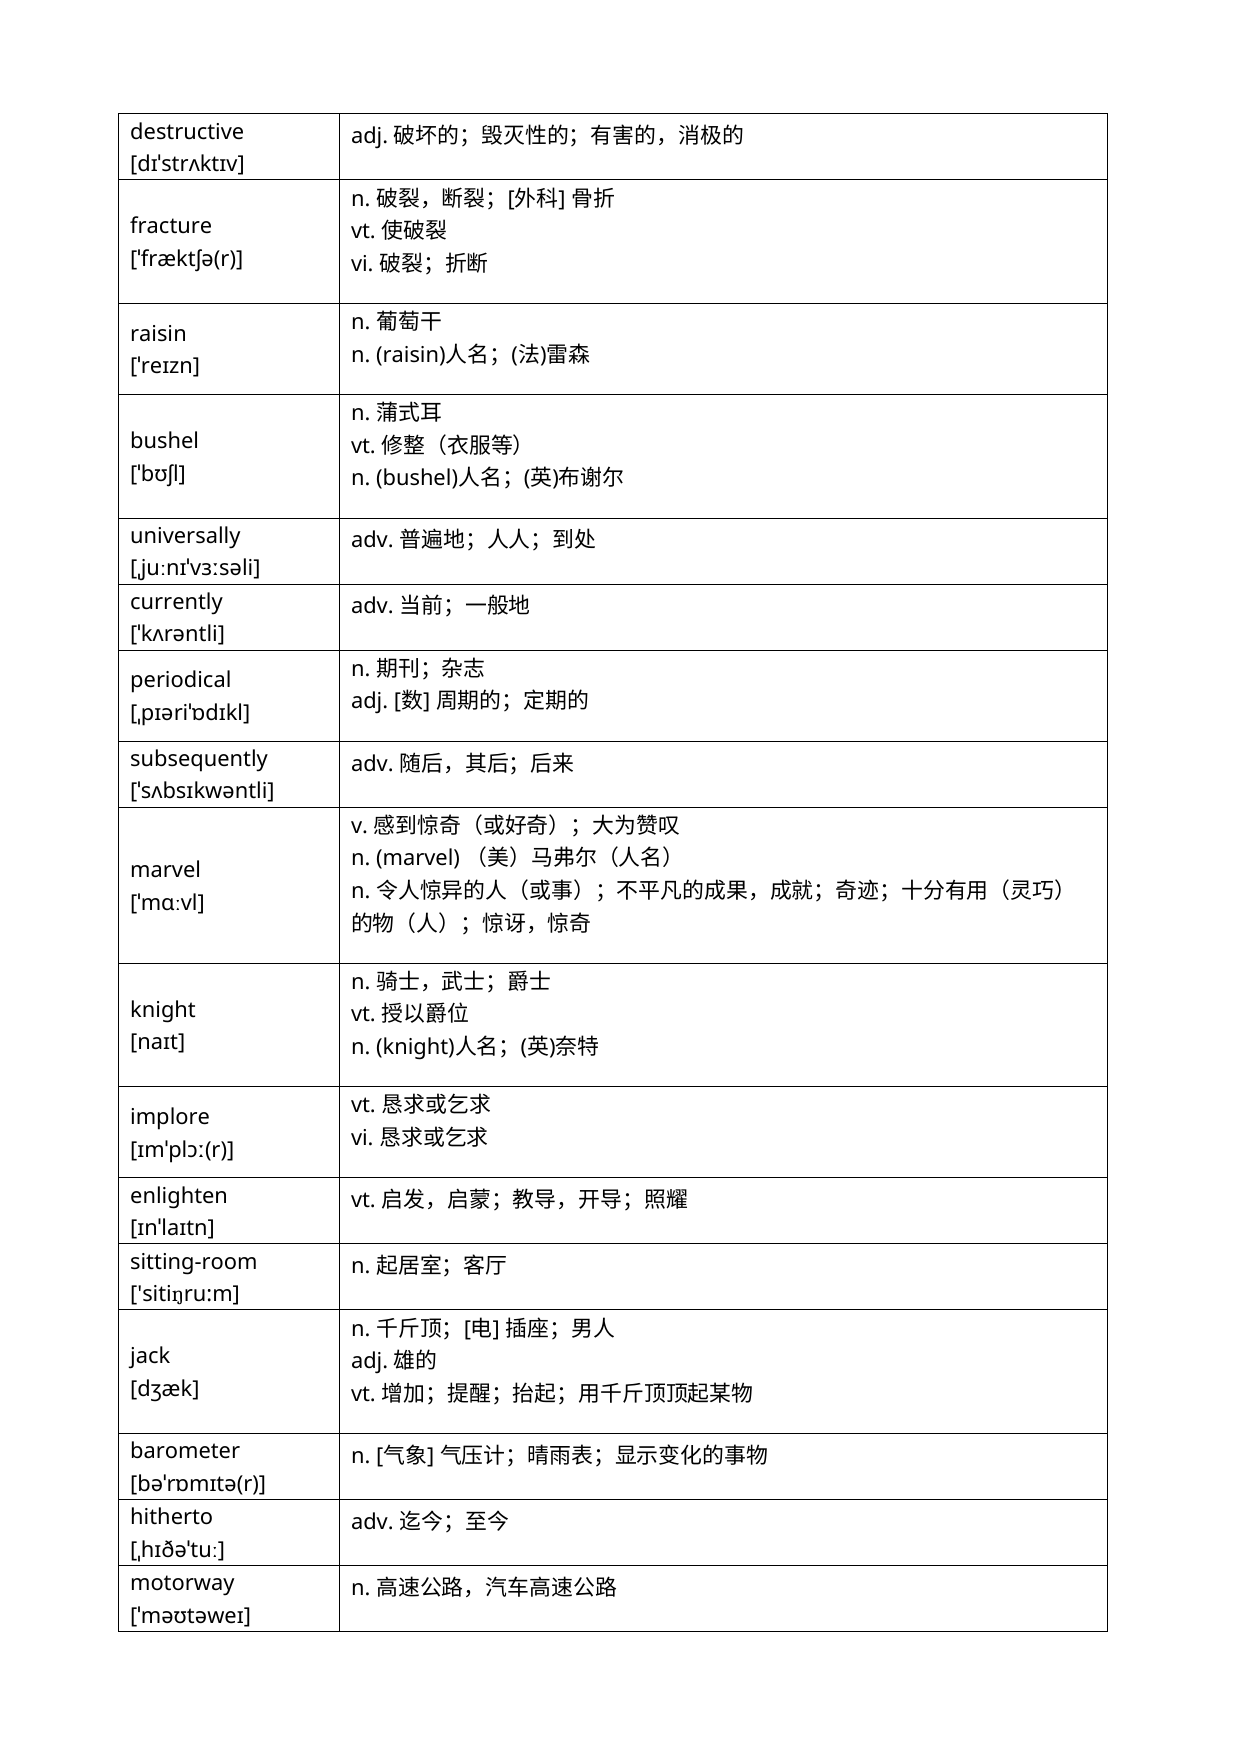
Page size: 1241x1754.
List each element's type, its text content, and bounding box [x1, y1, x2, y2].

table_cell universally [ˌjuːnɪˈvɜːsəli] [119, 519, 339, 583]
table_cell barometer [bəˈrɒmɪtə(r)] [119, 1434, 339, 1499]
table_cell adj. 破坏的；毁灭性的；有害的，消极的 [340, 114, 1107, 179]
table_cell n. 起居室；客厅 [340, 1244, 1107, 1309]
table_cell vt. 恳求或乞求 vi. 恳求或乞求 [340, 1087, 1107, 1177]
table_cell jack [dʒæk] [119, 1310, 339, 1433]
table_cell hitherto [ˌhɪðəˈtuː] [119, 1500, 339, 1565]
table_cell implore [ɪmˈplɔː(r)] [119, 1087, 339, 1177]
table_cell n. 破裂，断裂；[外科] 骨折 vt. 使破裂 vi. 破裂；折断 [340, 180, 1107, 303]
table_cell periodical [ˌpɪəriˈɒdɪkl] [119, 651, 339, 741]
table_cell v. 感到惊奇（或好奇）；大为赞叹 n. (marvel) （美）马弗尔（人名） n. 令人惊异的人（或事）；不平凡的成果，成就；奇迹；十分有用（灵巧）的物（人）；惊讶，惊奇 [340, 808, 1107, 963]
table_cell fracture [ˈfræktʃə(r)] [119, 180, 339, 303]
table_cell enlighten [ɪnˈlaɪtn] [119, 1178, 339, 1243]
table_cell currently [ˈkʌrəntli] [119, 585, 339, 649]
table_cell vt. 启发，启蒙；教导，开导；照耀 [340, 1178, 1107, 1243]
table_cell destructive [dɪˈstrʌktɪv] [119, 114, 339, 179]
table_cell n. 期刊；杂志 adj. [数] 周期的；定期的 [340, 651, 1107, 741]
table_cell adv. 迄今；至今 [340, 1500, 1107, 1565]
table_cell knight [naɪt] [119, 964, 339, 1086]
table_cell n. 千斤顶；[电] 插座；男人 adj. 雄的 vt. 增加；提醒；抬起；用千斤顶顶起某物 [340, 1310, 1107, 1433]
table_cell sitting-room ['sitiŋru:m] [119, 1244, 339, 1309]
table_cell adv. 随后，其后；后来 [340, 742, 1107, 807]
table_cell adv. 普遍地；人人；到处 [340, 519, 1107, 583]
table_cell n. 骑士，武士；爵士 vt. 授以爵位 n. (knight)人名；(英)奈特 [340, 964, 1107, 1086]
table_cell bushel [ˈbʊʃl] [119, 395, 339, 517]
table_cell subsequently [ˈsʌbsɪkwəntli] [119, 742, 339, 807]
table_cell adv. 当前；一般地 [340, 585, 1107, 649]
table_cell n. [气象] 气压计；晴雨表；显示变化的事物 [340, 1434, 1107, 1499]
table_cell n. 高速公路，汽车高速公路 [340, 1566, 1107, 1631]
table_cell motorway [ˈməʊtəweɪ] [119, 1566, 339, 1631]
table_cell marvel [ˈmɑːvl] [119, 808, 339, 963]
table_cell n. 蒲式耳 vt. 修整（衣服等） n. (bushel)人名；(英)布谢尔 [340, 395, 1107, 517]
table_cell raisin [ˈreɪzn] [119, 304, 339, 394]
table_cell n. 葡萄干 n. (raisin)人名；(法)雷森 [340, 304, 1107, 394]
